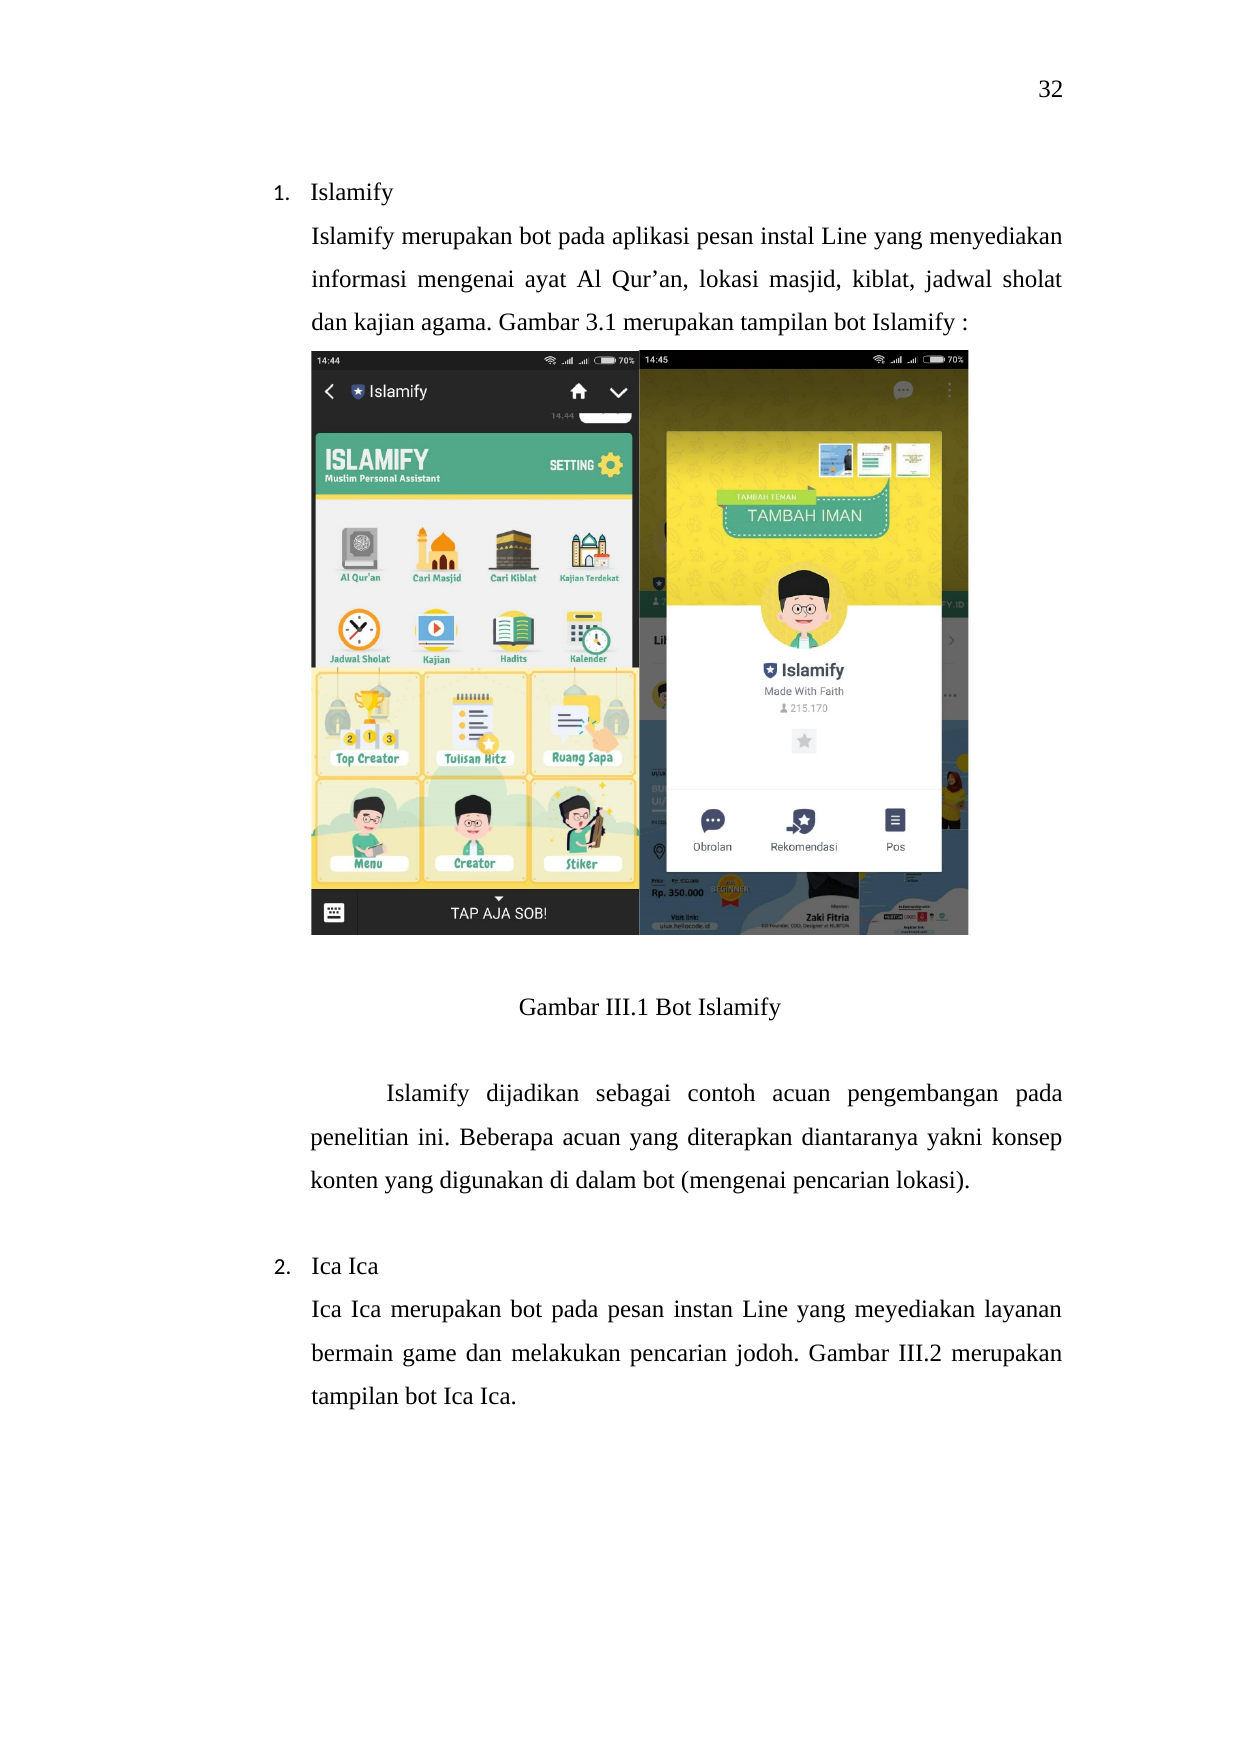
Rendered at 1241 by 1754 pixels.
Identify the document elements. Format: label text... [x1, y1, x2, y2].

list Islamify merupakan bot pada aplikasi pesan instal Line yang menyediakan informasi mengenai ayat Al Qur’an, lokasi masjid, kiblat, jadwal sholat dan kajian agama. Gambar 3.1 merupakan tampilan bot Islamify : [311, 221, 1063, 336]
text Islamify dijadikan sebagai contoh acuan pengembangan pada penelitian ini. Beberapa acuan yang diterapkan diantaranya yakni konsep konten yang digunakan di dalam bot (mengenai pencarian lokasi). [310, 1078, 1063, 1193]
text Gambar III.1 Bot Islamify [236, 992, 1063, 1021]
list Ica Ica [274, 1251, 1063, 1280]
picture [311, 350, 969, 935]
list Islamify [273, 177, 1063, 206]
list Ica Ica merupakan bot pada pesan instan Line yang meyediakan layanan bermain game dan melakukan pencarian jodoh. Gambar III.2 merupakan tampilan bot Ica Ica. [311, 1294, 1063, 1409]
